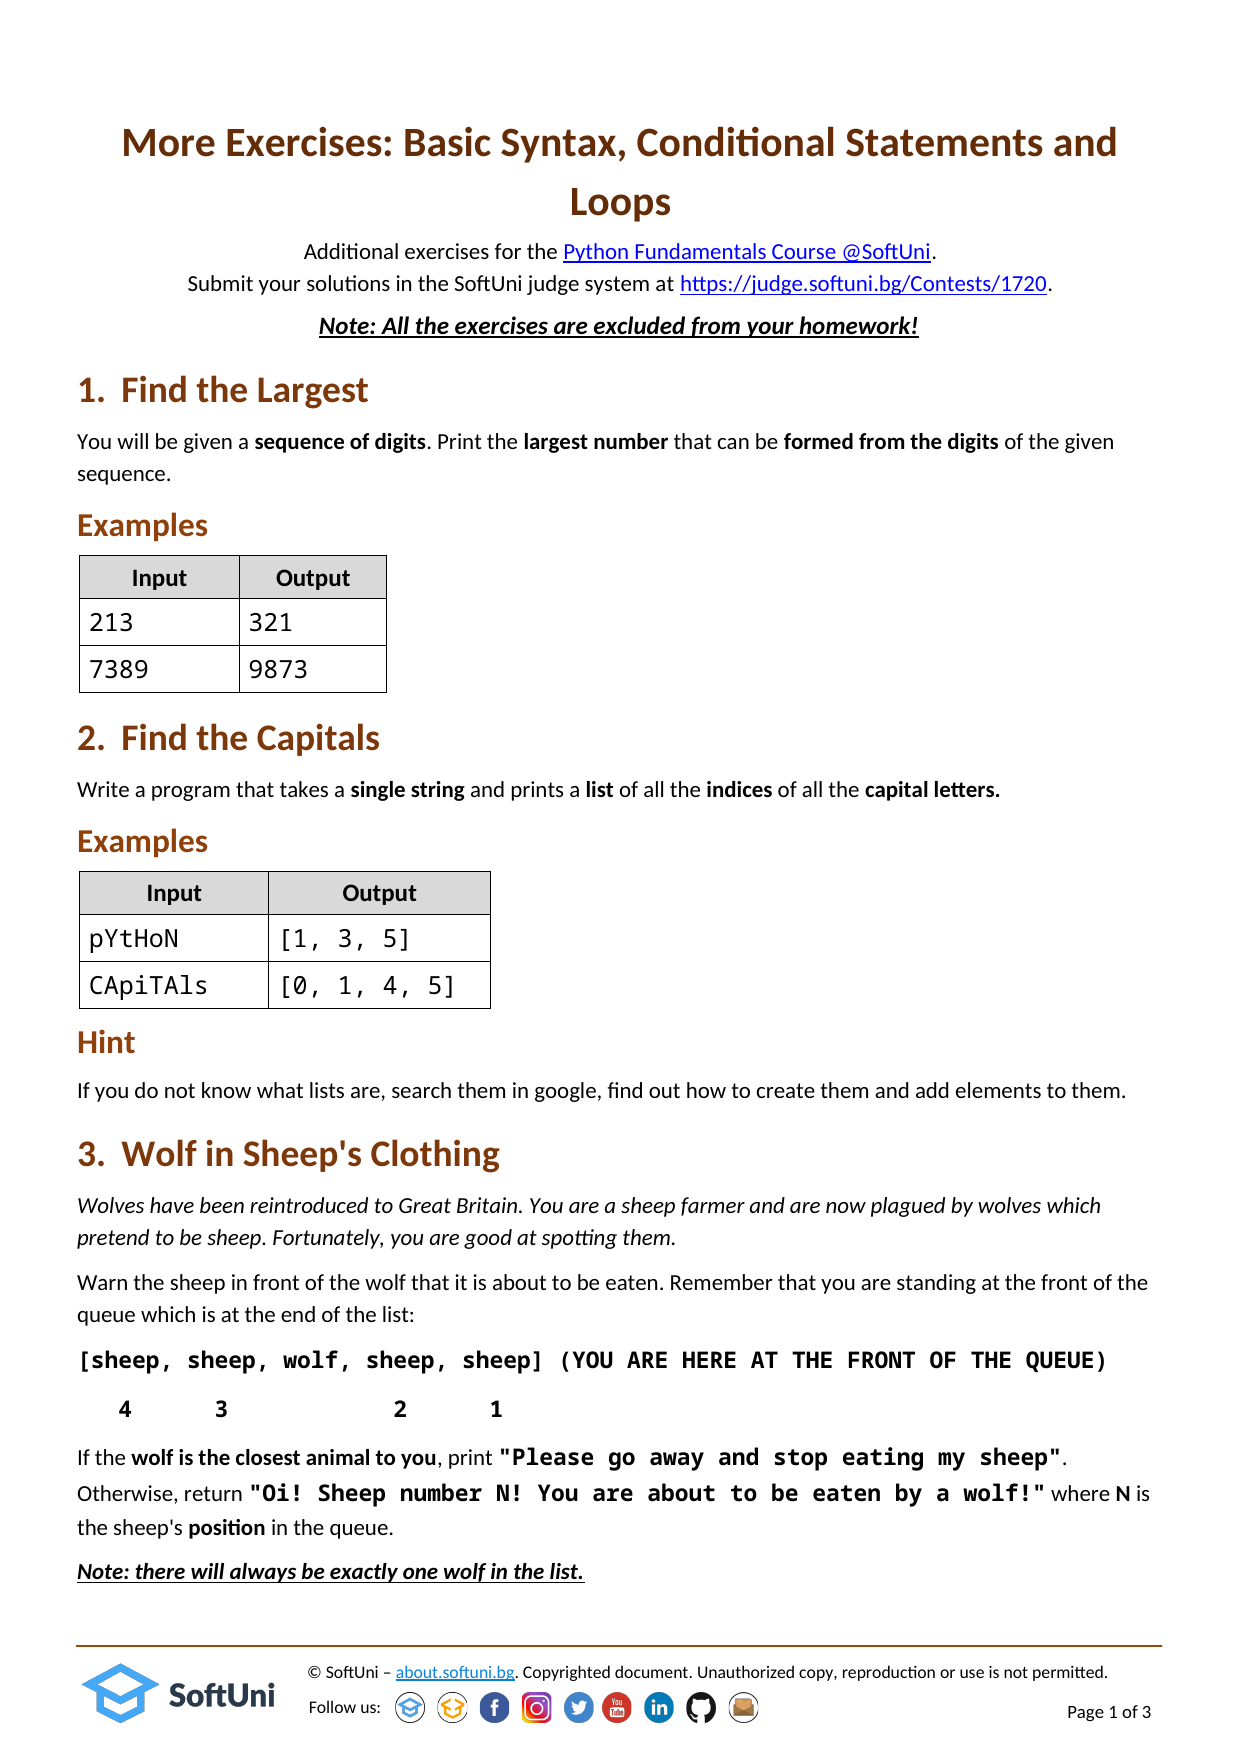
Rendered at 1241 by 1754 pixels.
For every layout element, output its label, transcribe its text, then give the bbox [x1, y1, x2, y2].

table_cell [0, 1, 4, 5] [269, 962, 490, 1008]
picture [479, 1692, 510, 1723]
text Note: there will always be exactly one wolf in the list. [77, 1557, 1163, 1585]
table_cell [1, 3, 5] [269, 915, 490, 961]
subtitle Find the Largest [77, 366, 1163, 412]
text Submit your solutions in the SoftUni judge system at https://judge.softuni.bg/Contests/1720. [77, 269, 1163, 297]
picture [644, 1692, 653, 1701]
subtitle Find the Capitals [77, 714, 1163, 760]
text Wolves have been reintroduced to Great Britain. You are a sheep farmer and are now plagued by wolves which pretend to be sheep. Fortunately, you are good at spotting them. [77, 1191, 1163, 1251]
picture [665, 1692, 674, 1701]
picture [658, 1705, 667, 1714]
table_header Output [240, 556, 386, 598]
table_cell 9873 [240, 646, 386, 692]
text 4 3 2 1 [77, 1393, 1163, 1424]
subtitle Hint [77, 1022, 1163, 1062]
picture [395, 1692, 425, 1723]
text Additional exercises for the Python Fundamentals Course @SoftUni. [77, 237, 1163, 265]
text You will be given a sequence of digits. Print the largest number that can be formed from the digits of the given sequence. [77, 427, 1163, 487]
picture [522, 1692, 552, 1723]
picture [728, 1692, 759, 1723]
text [sheep, sheep, wolf, sheep, sheep] (YOU ARE HERE AT THE FRONT OF THE QUEUE) [77, 1344, 1163, 1376]
table_header Input [80, 556, 239, 598]
picture [665, 1714, 674, 1723]
text If you do not know what lists are, search them in google, find out how to create them and add elements to them. [77, 1077, 1163, 1105]
text If the wolf is the closest animal to you, print "Please go away and stop eating my sheep". Otherwise, return "Oi! Sheep number N! You are about to be eaten by a wolf!" where N is the sheep's position in the queue. [77, 1441, 1163, 1541]
picture [564, 1692, 594, 1723]
picture [644, 1714, 653, 1723]
picture [602, 1692, 632, 1723]
picture [75, 1658, 281, 1729]
subtitle Examples [77, 504, 1163, 544]
picture [686, 1692, 716, 1723]
table_cell CApiTAls [80, 962, 268, 1008]
subtitle Wolf in Sheep's Clothing [77, 1130, 1163, 1176]
table_cell 213 [80, 599, 239, 645]
picture [437, 1692, 468, 1723]
table_cell pYtHoN [80, 915, 268, 961]
table_cell 321 [240, 599, 386, 645]
text Write a program that takes a single string and prints a list of all the indices of all the capital letters. [77, 775, 1163, 803]
table_header Output [269, 872, 490, 914]
subtitle More Exercises: Basic Syntax, Conditional Statements and Loops [77, 116, 1163, 226]
text Note: All the exercises are excluded from your homework! [77, 310, 1163, 341]
table_header Input [80, 872, 268, 914]
subtitle Examples [77, 820, 1163, 860]
table_cell 7389 [80, 646, 239, 692]
text Warn the sheep in front of the wolf that it is about to be eaten. Remember that you are standing at the front of the queue which is at the end of the list: [77, 1268, 1163, 1328]
